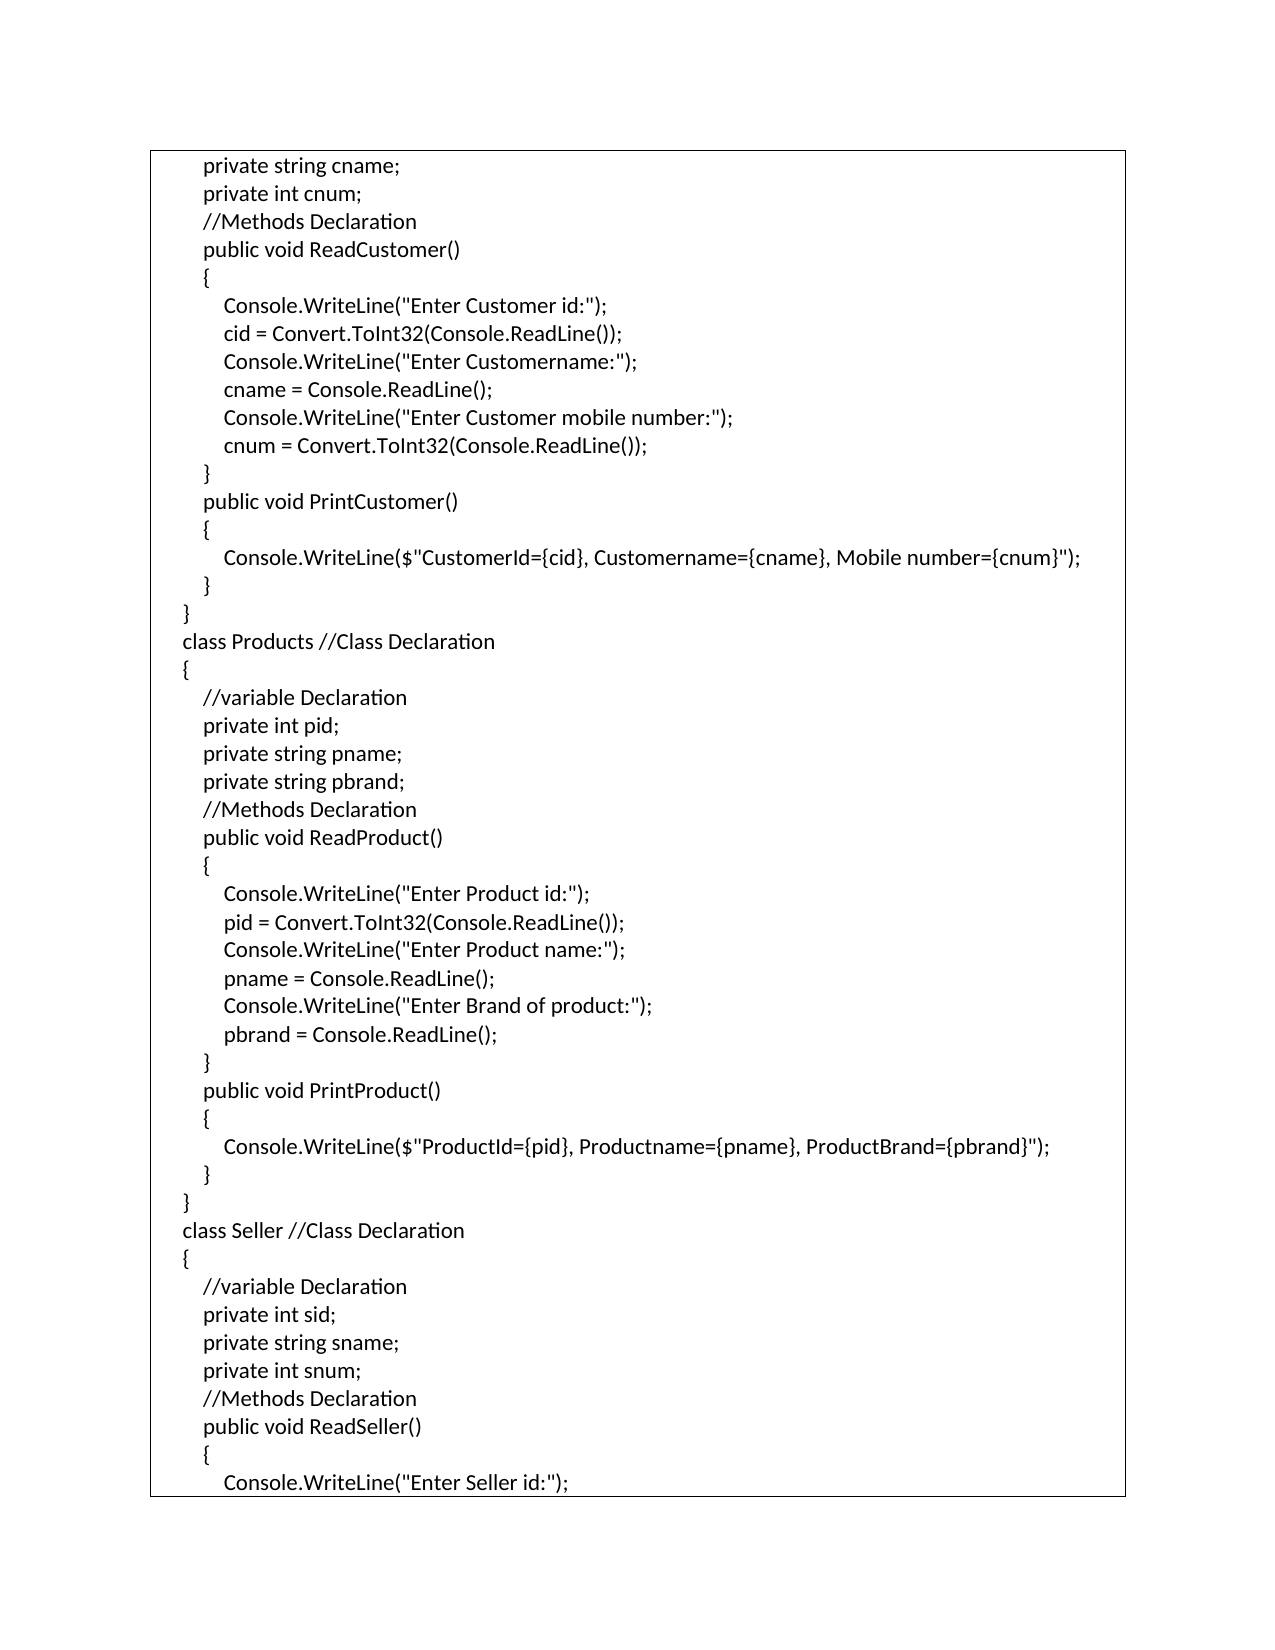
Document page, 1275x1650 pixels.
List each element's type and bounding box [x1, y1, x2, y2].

table_cell [151, 151, 1125, 1496]
